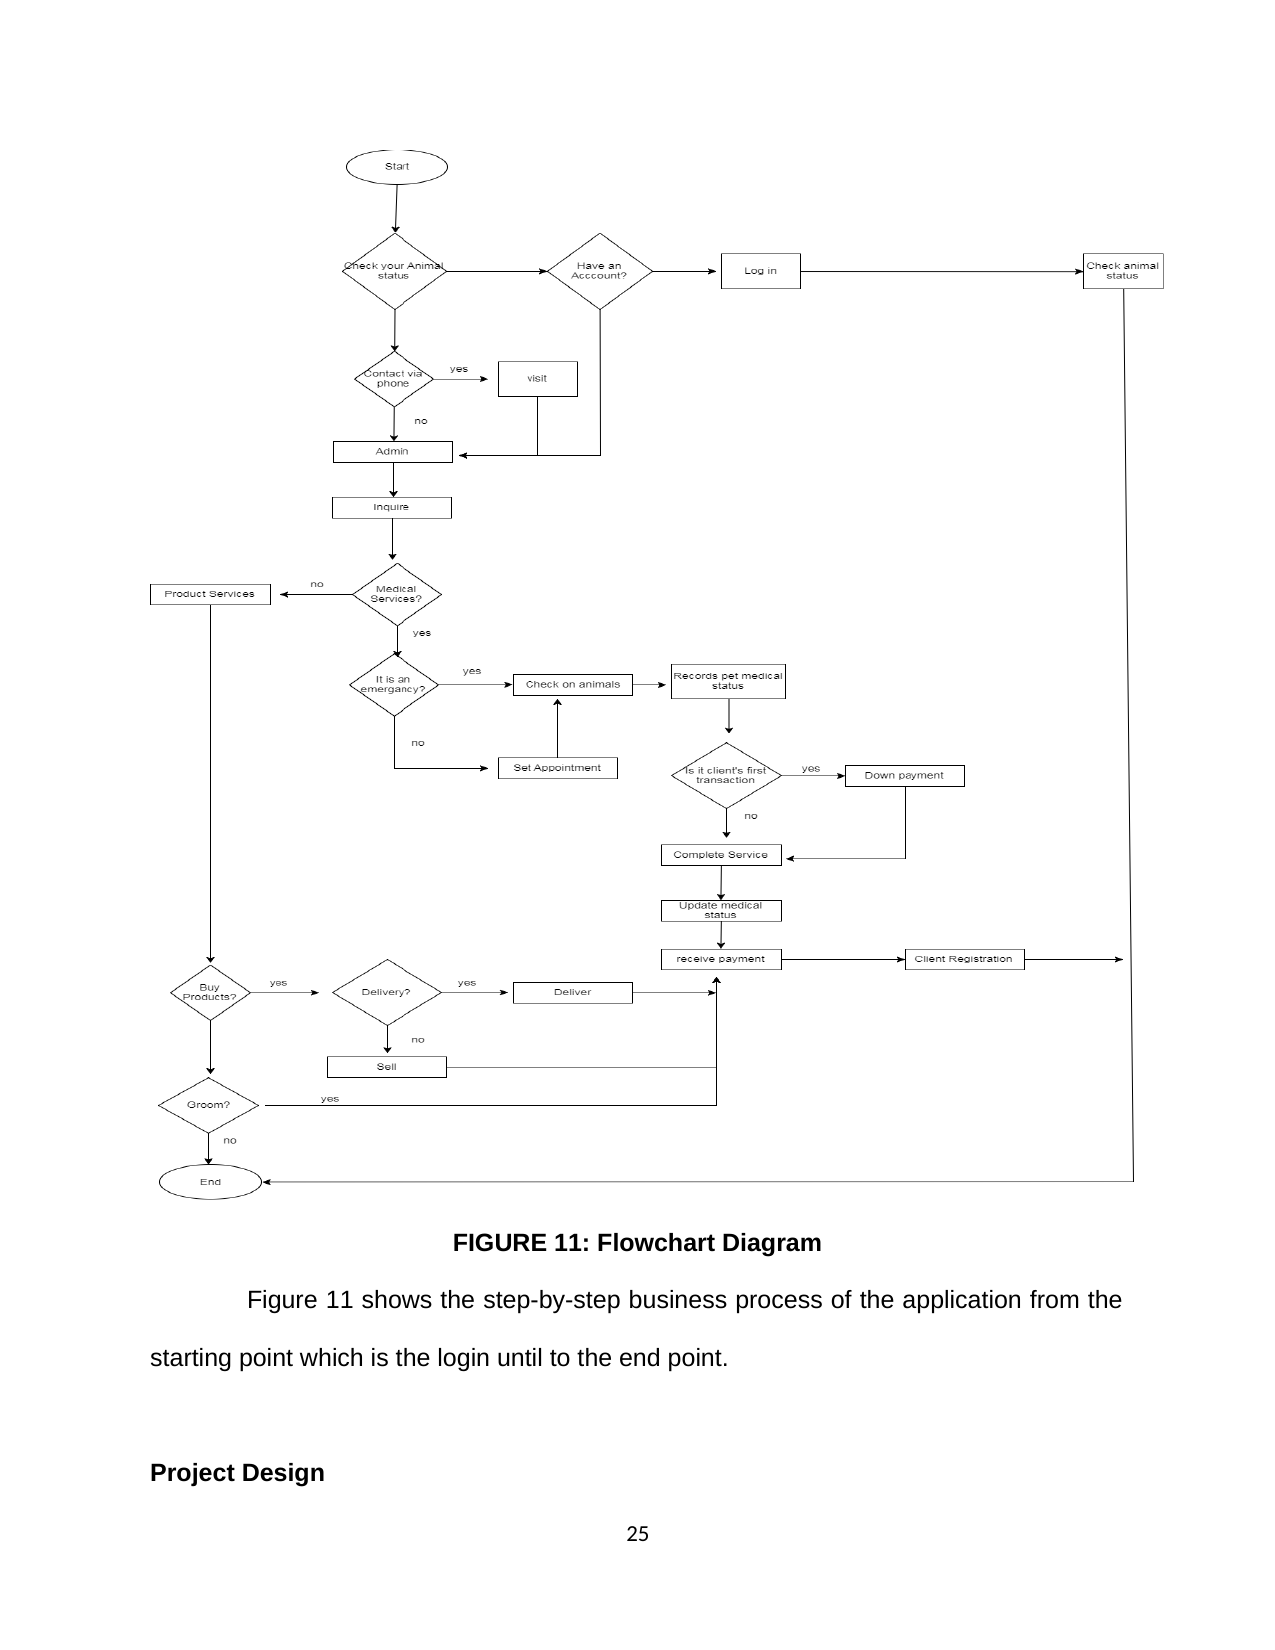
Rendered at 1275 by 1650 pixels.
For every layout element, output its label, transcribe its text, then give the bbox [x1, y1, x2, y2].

text FIGURE 11: Flowchart Diagram [150, 1228, 1125, 1257]
text Figure 11 shows the step-by-step business process of the application from the starting point which is the login until to the end point. [150, 1286, 1125, 1372]
text Project Design [150, 1458, 1125, 1487]
picture [150, 150, 1164, 1200]
